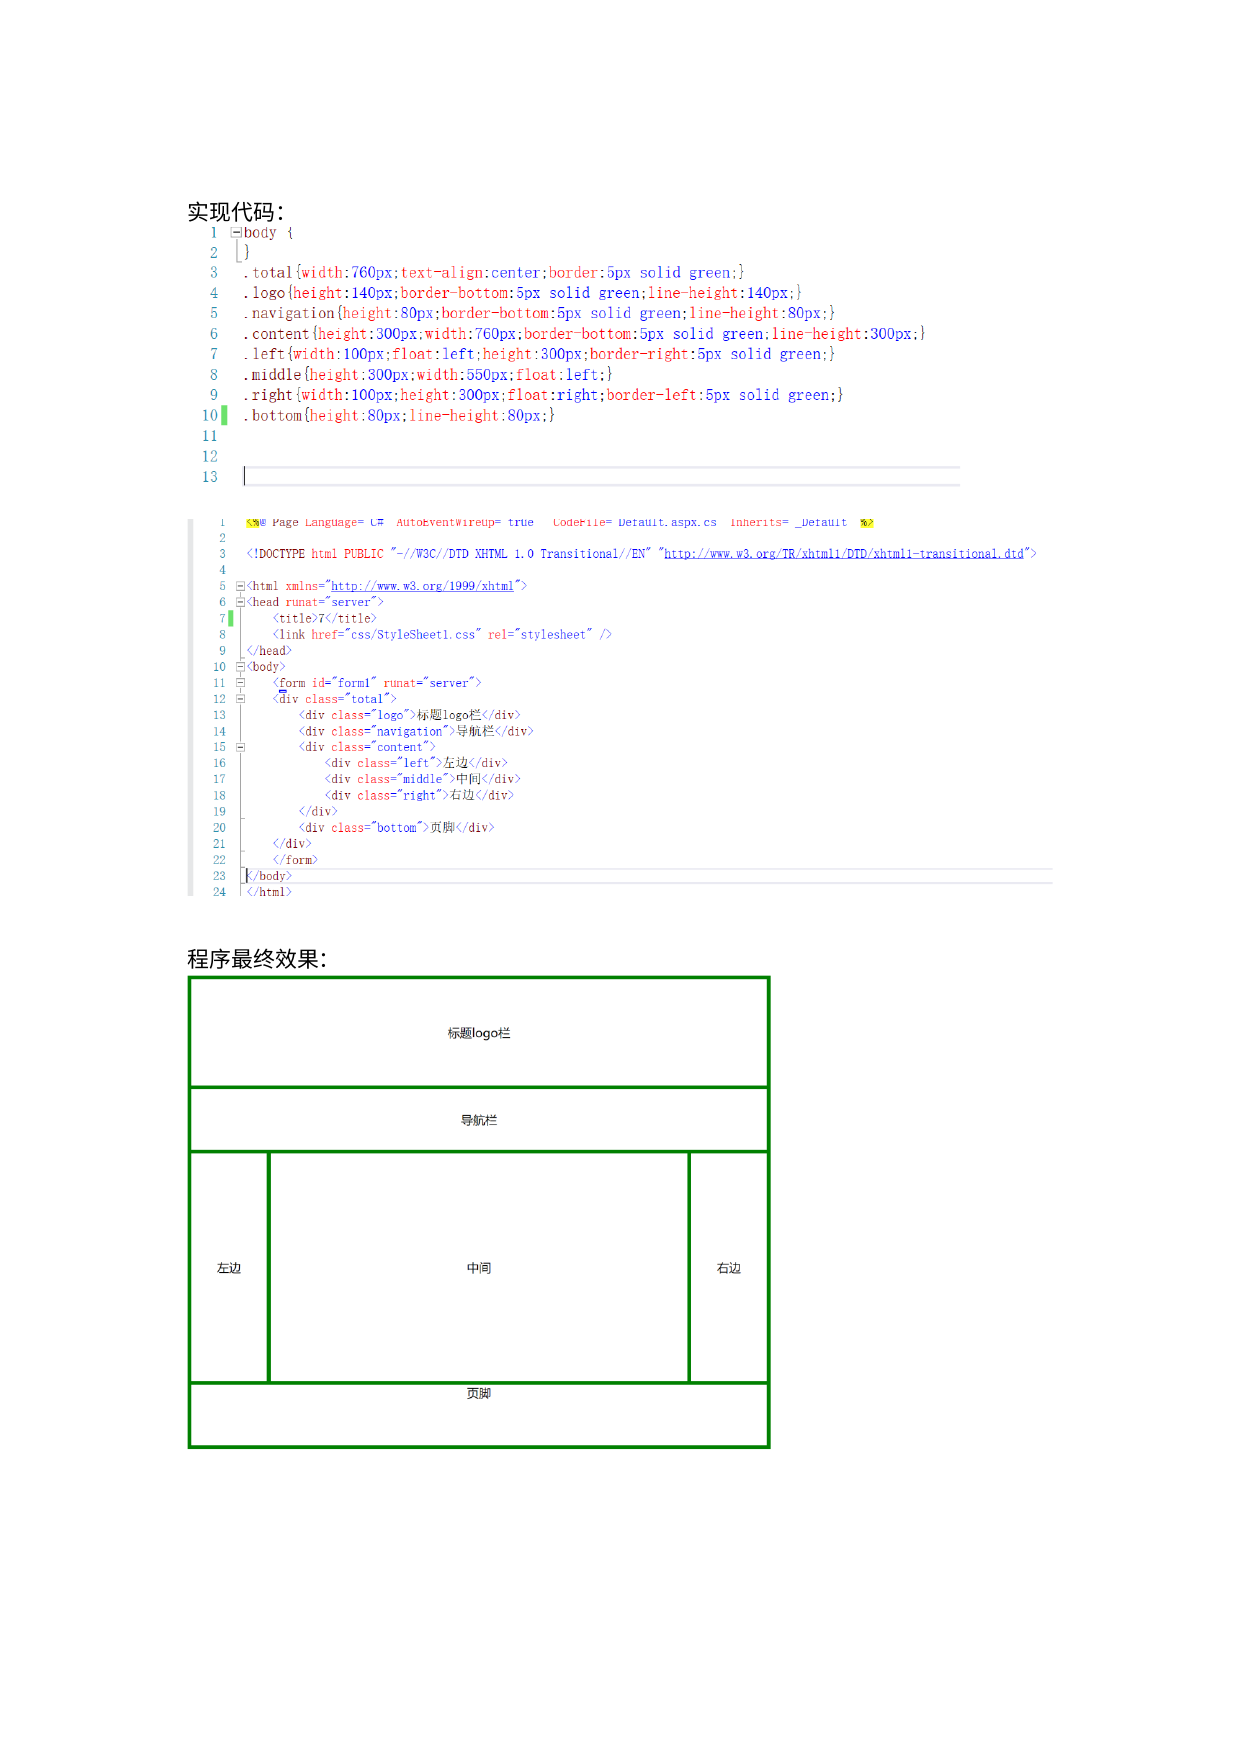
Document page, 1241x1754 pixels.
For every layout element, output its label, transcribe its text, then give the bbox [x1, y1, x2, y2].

picture [187, 974, 796, 1476]
text 程序最终效果： [187, 942, 1053, 974]
text 实现代码： [187, 194, 1053, 227]
picture [187, 227, 1053, 896]
